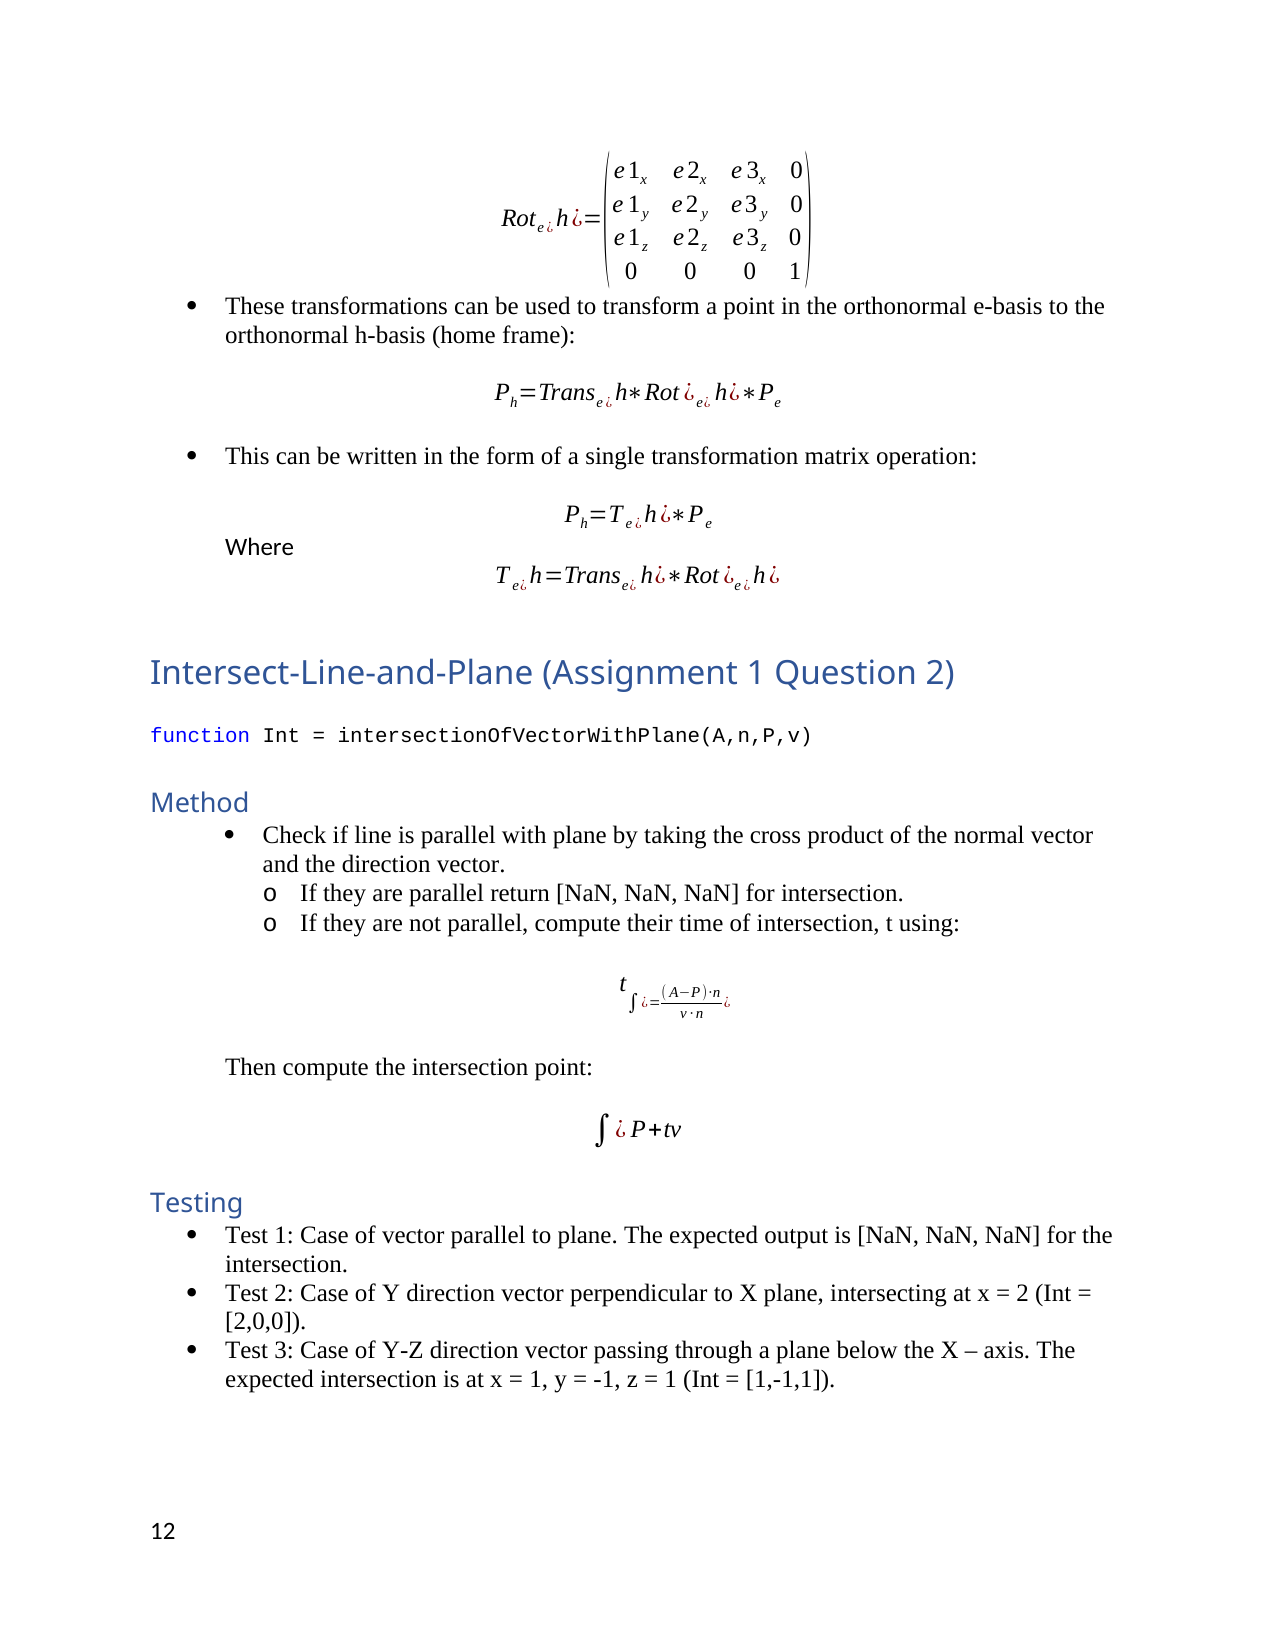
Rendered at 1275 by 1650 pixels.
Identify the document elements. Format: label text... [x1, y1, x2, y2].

subtitle Method [150, 783, 1125, 820]
list If they are not parallel, compute their time of intersection, t using: [262, 908, 1125, 939]
text function Int = intersectionOfVectorWithPlane(A,n,P,v) [150, 725, 1125, 748]
subtitle Testing [150, 1183, 1125, 1220]
list This can be written in the form of a single transformation matrix operation: [187, 441, 1125, 470]
list Test 1: Case of vector parallel to plane. The expected output is [NaN, NaN, NaN] for the intersection. [187, 1220, 1125, 1278]
list Then compute the intersection point: [225, 1052, 1125, 1080]
subtitle Intersect-Line-and-Plane (Assignment 1 Question 2) [150, 649, 1125, 694]
list Test 3: Case of Y-Z direction vector passing through a plane below the X – axis. The expected intersection is at x = 1, y = -1, z = 1 (Int = [1,-1,1]). [187, 1335, 1125, 1393]
list If they are parallel return [NaN, NaN, NaN] for intersection. [262, 878, 1125, 908]
list Test 2: Case of Y direction vector perpendicular to X plane, intersecting at x = 2 (Int = [2,0,0]). [187, 1278, 1125, 1335]
list These transformations can be used to transform a point in the orthonormal e-basis to the orthonormal h-basis (home frame): [187, 291, 1125, 348]
text Where [150, 532, 1125, 562]
list Check if line is parallel with plane by taking the cross product of the normal vector and the direction vector. [225, 820, 1125, 878]
